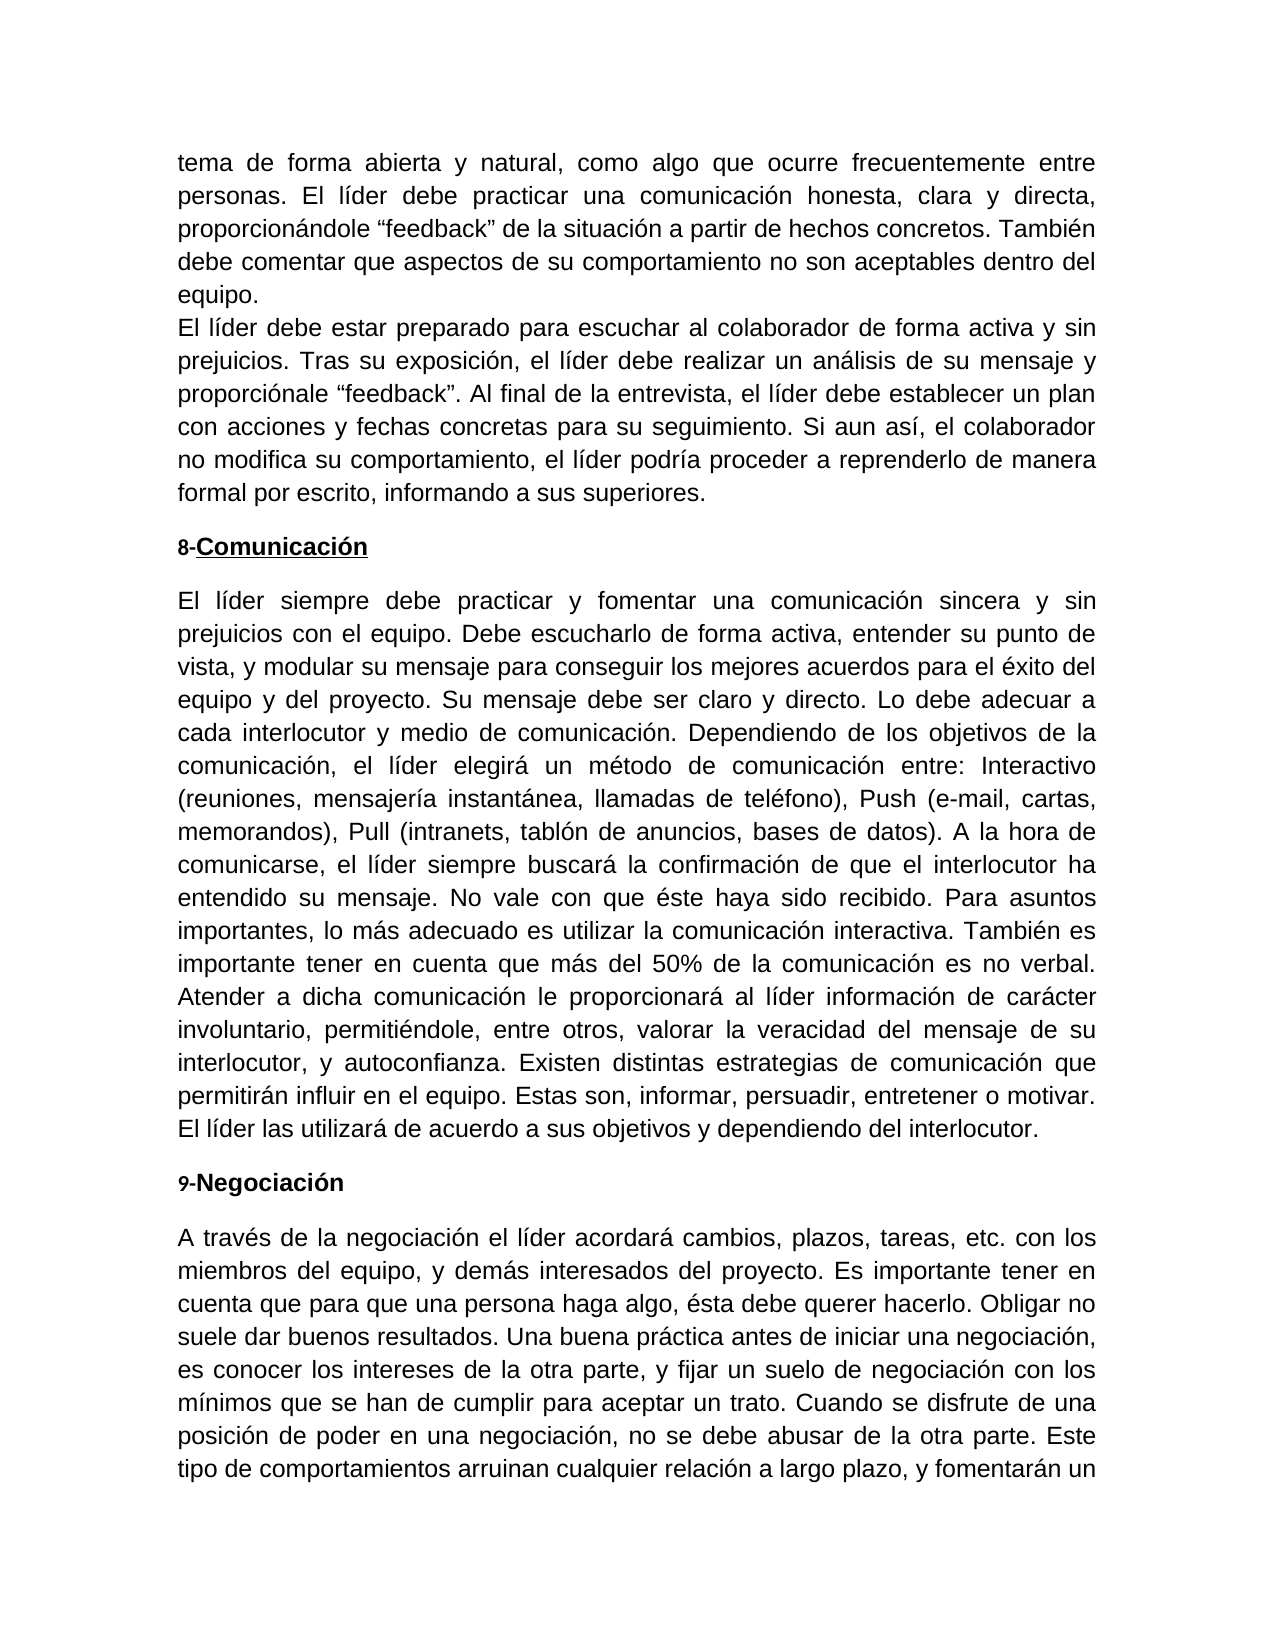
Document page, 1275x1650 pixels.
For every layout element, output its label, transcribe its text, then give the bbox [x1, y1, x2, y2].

text El líder siempre debe practicar y fomentar una comunicación sincera y sin prejuicios con el equipo. Debe escucharlo de forma activa, entender su punto de vista, y modular su mensaje para conseguir los mejores acuerdos para el éxito del equipo y del proyecto. Su mensaje debe ser claro y directo. Lo debe adecuar a cada interlocutor y medio de comunicación. Dependiendo de los objetivos de la comunicación, el líder elegirá un método de comunicación entre: Interactivo (reuniones, mensajería instantánea, llamadas de teléfono), Push (e-mail, cartas, memorandos), Pull (intranets, tablón de anuncios, bases de datos). A la hora de comunicarse, el líder siempre buscará la confirmación de que el interlocutor ha entendido su mensaje. No vale con que éste haya sido recibido. Para asuntos importantes, lo más adecuado es utilizar la comunicación interactiva. También es importante tener en cuenta que más del 50% de la comunicación es no verbal. Atender a dicha comunicación le proporcionará al líder información de carácter involuntario, permitiéndole, entre otros, valorar la veracidad del mensaje de su interlocutor, y autoconfianza. Existen distintas estrategias de comunicación que permitirán influir en el equipo. Estas son, informar, persuadir, entretener o motivar. El líder las utilizará de acuerdo a sus objetivos y dependiendo del interlocutor. [177, 586, 1098, 1143]
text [177, 1223, 1098, 1482]
text 9-Negociación [177, 1168, 1098, 1197]
text 8-Comunicación [177, 532, 1098, 561]
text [177, 148, 1098, 507]
